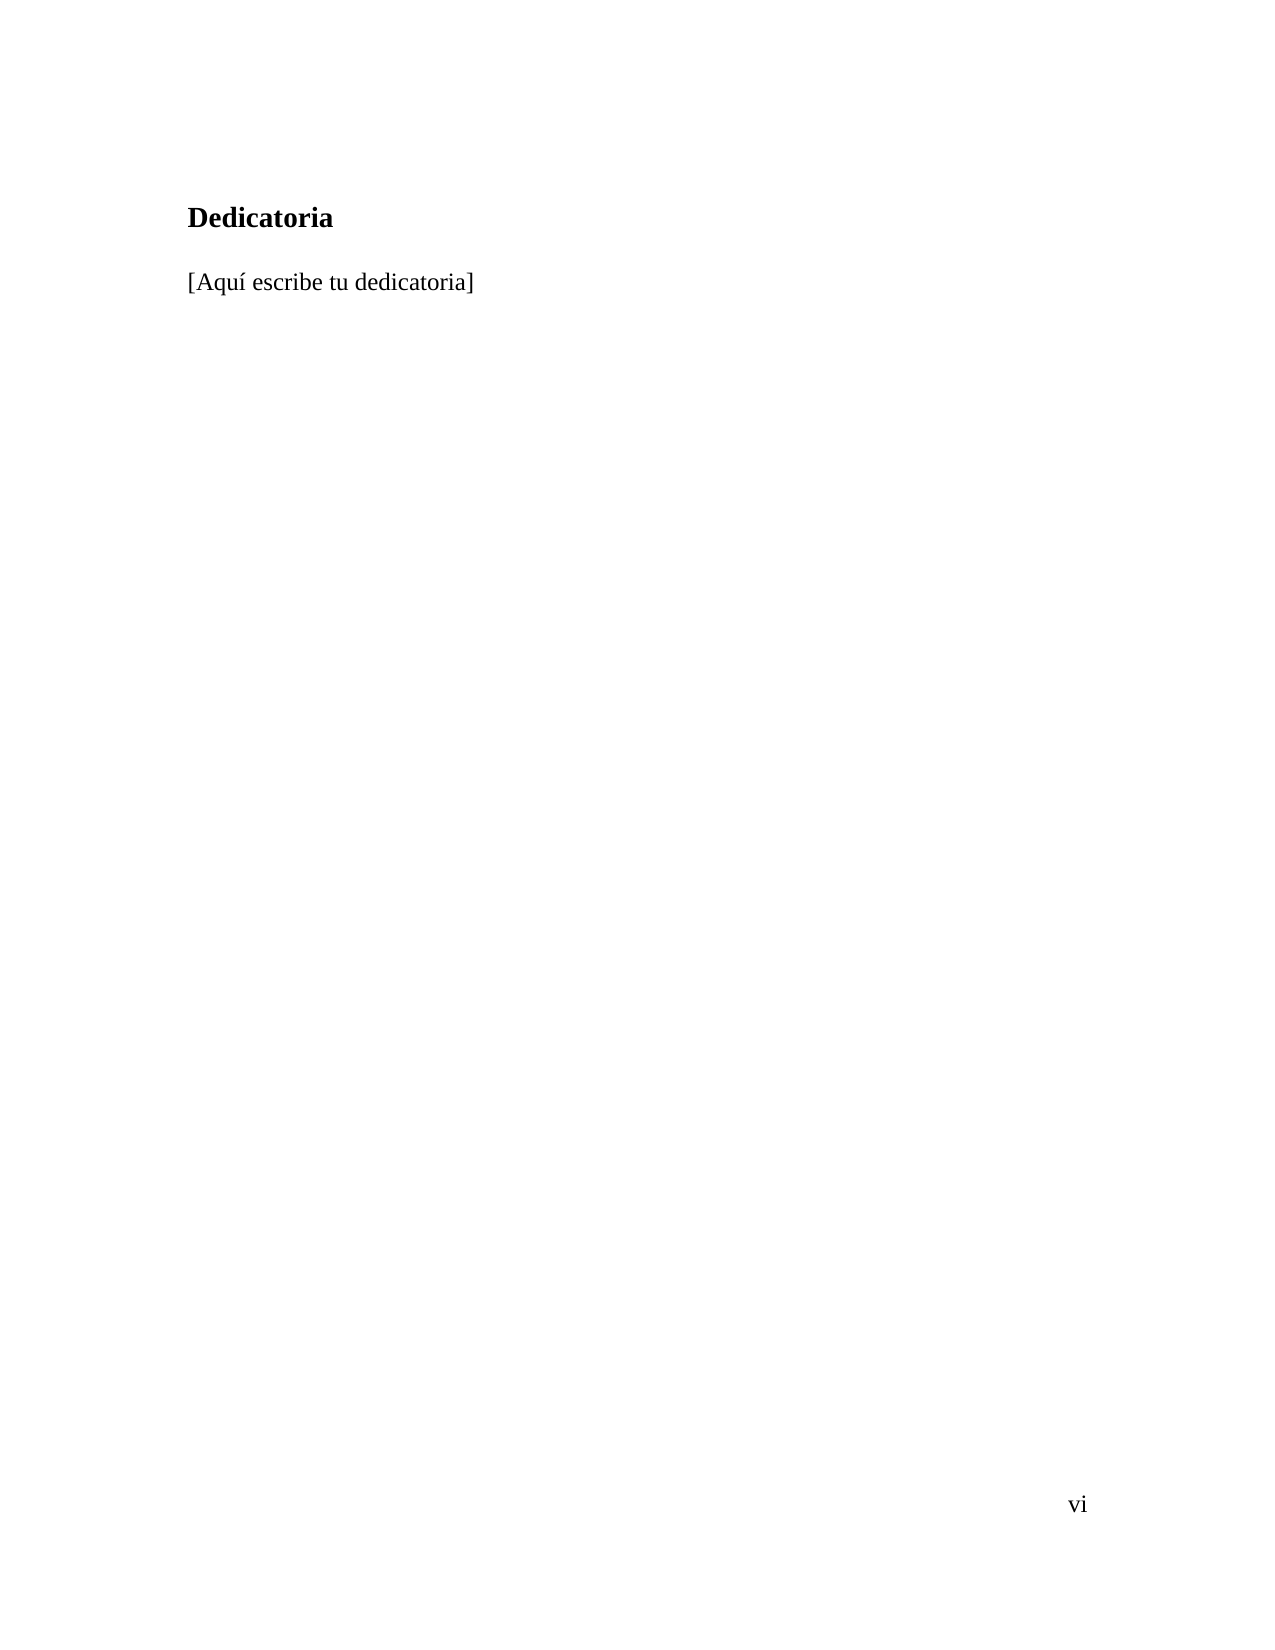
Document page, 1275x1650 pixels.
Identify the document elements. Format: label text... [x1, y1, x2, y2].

subtitle Dedicatoria [187, 200, 1087, 233]
text [Aquí escribe tu dedicatoria] [187, 267, 1087, 296]
